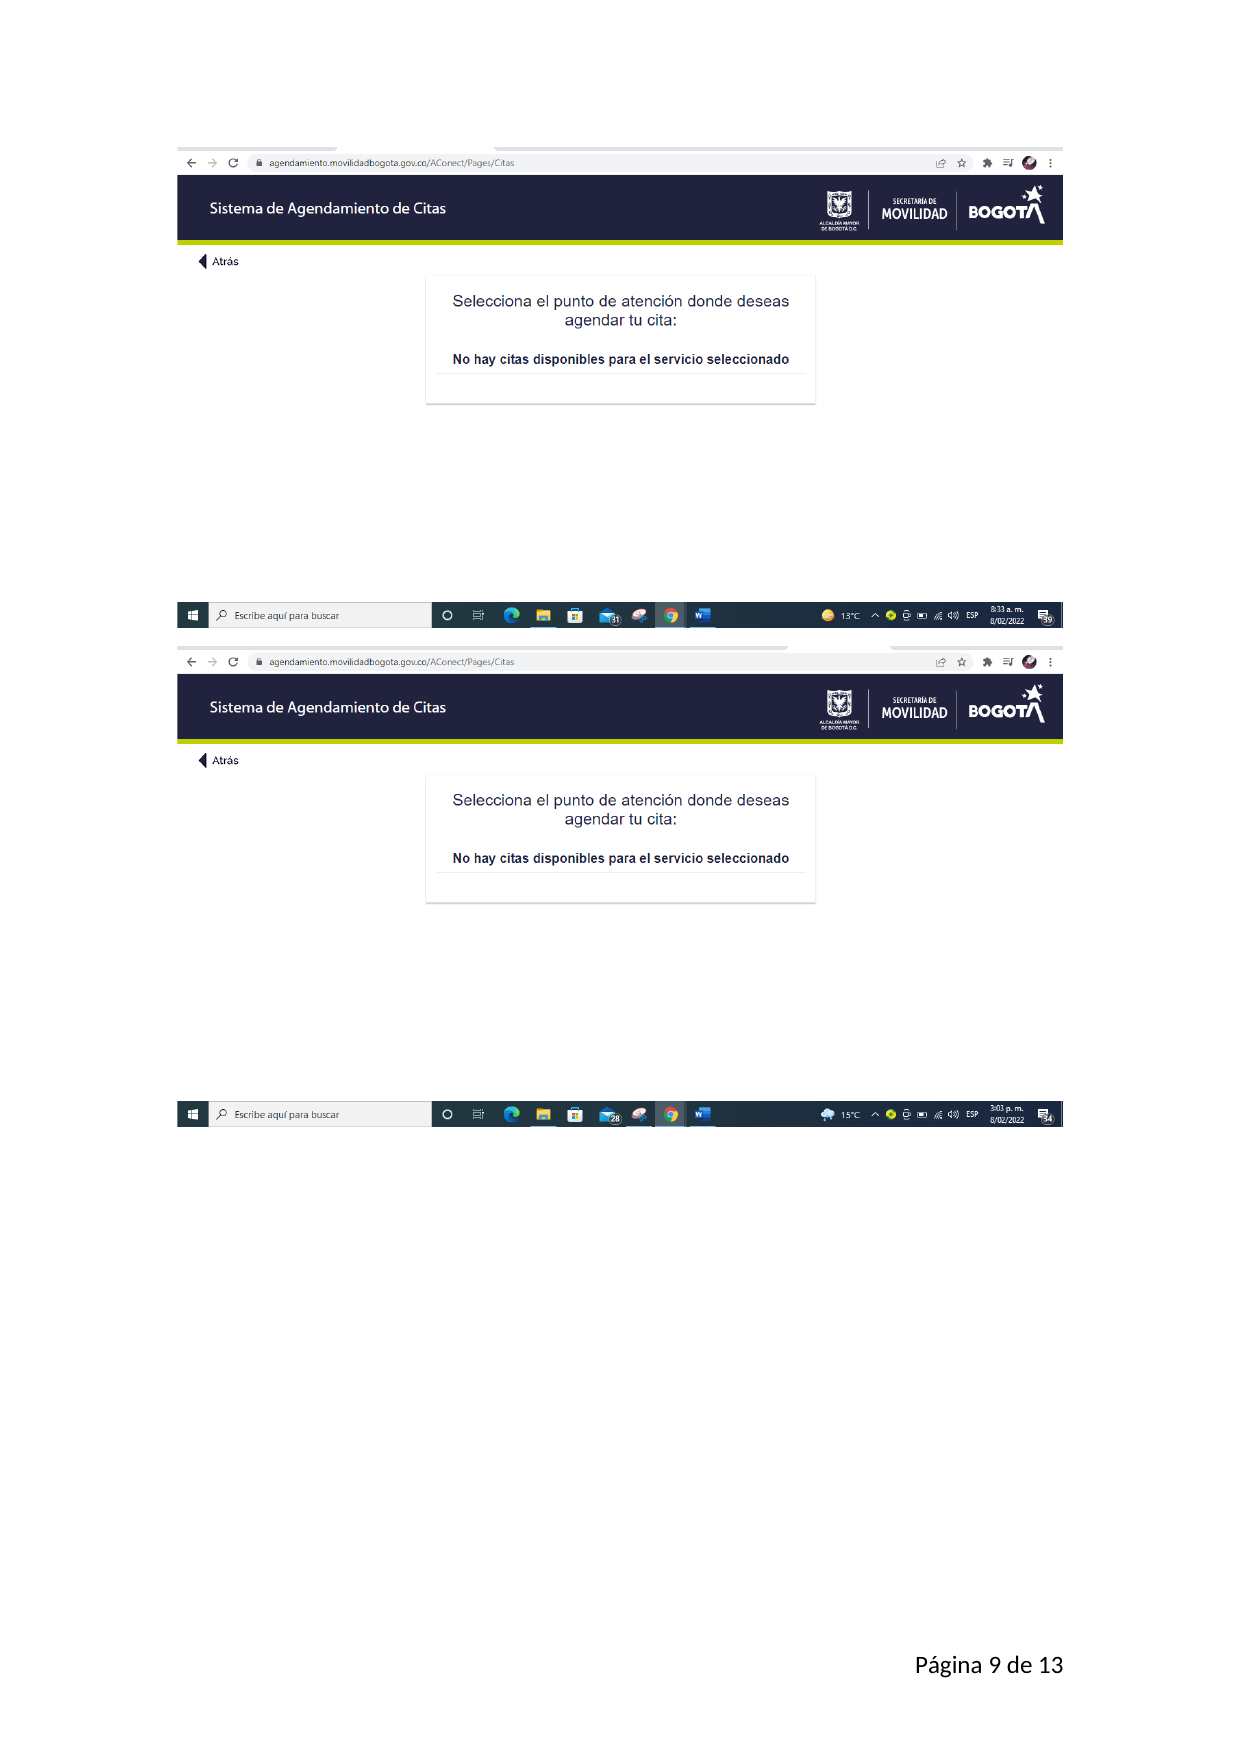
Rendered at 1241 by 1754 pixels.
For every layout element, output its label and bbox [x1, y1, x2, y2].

picture [177, 646, 1063, 1127]
picture [177, 147, 1063, 628]
